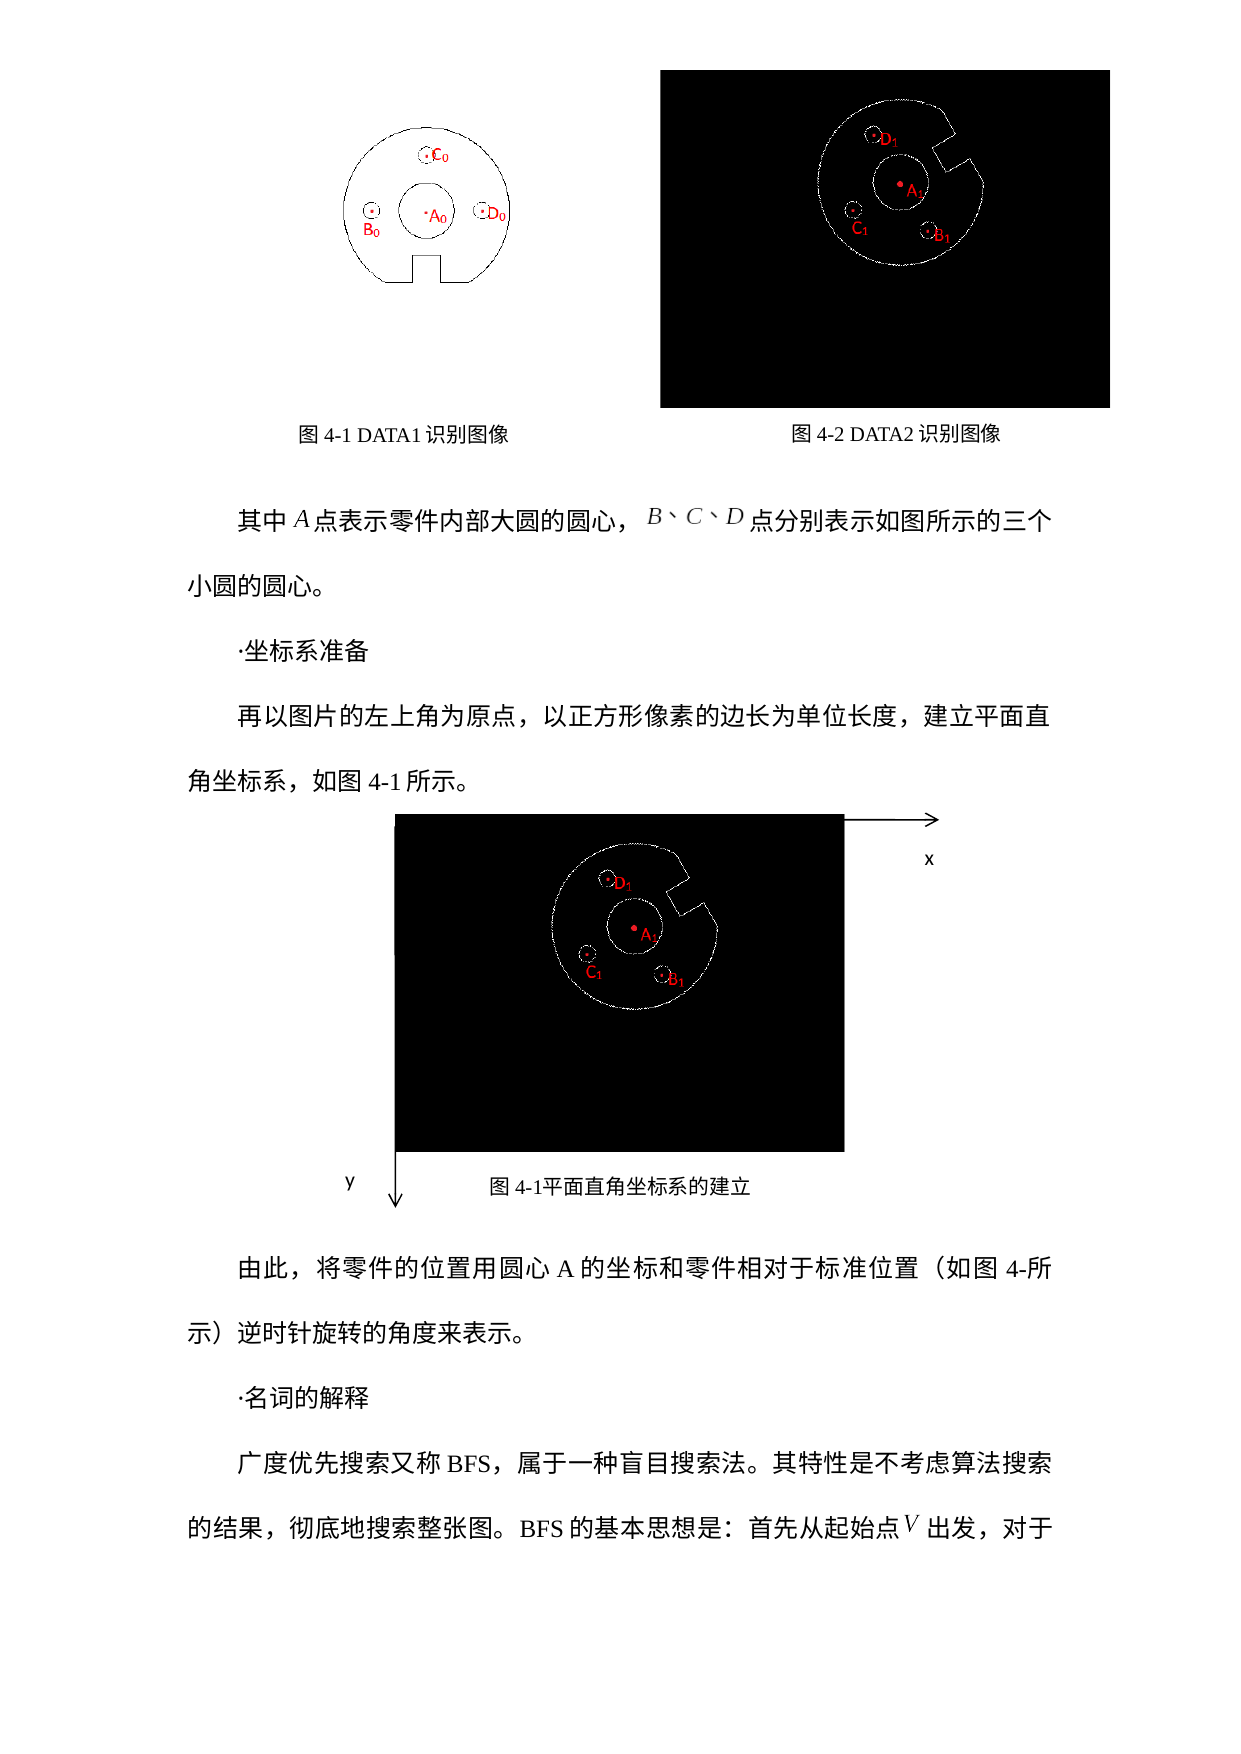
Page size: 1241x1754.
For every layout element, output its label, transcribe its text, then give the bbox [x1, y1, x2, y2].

text 由此，将零件的位置用圆心A的坐标和零件相对于标准位置（如图 4-1所示）逆时针旋转的角度来表示。 [187, 1234, 1053, 1364]
picture [165, 54, 1111, 408]
text ·坐标系准备 [187, 617, 1053, 682]
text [187, 1429, 1053, 1559]
picture [395, 821, 845, 1152]
text 其中点表示零件内部大圆的圆心，点分别表示如图所示的三个小圆的圆心。 [187, 487, 1053, 617]
text ·名词的解释 [187, 1364, 1053, 1429]
picture [395, 812, 845, 818]
